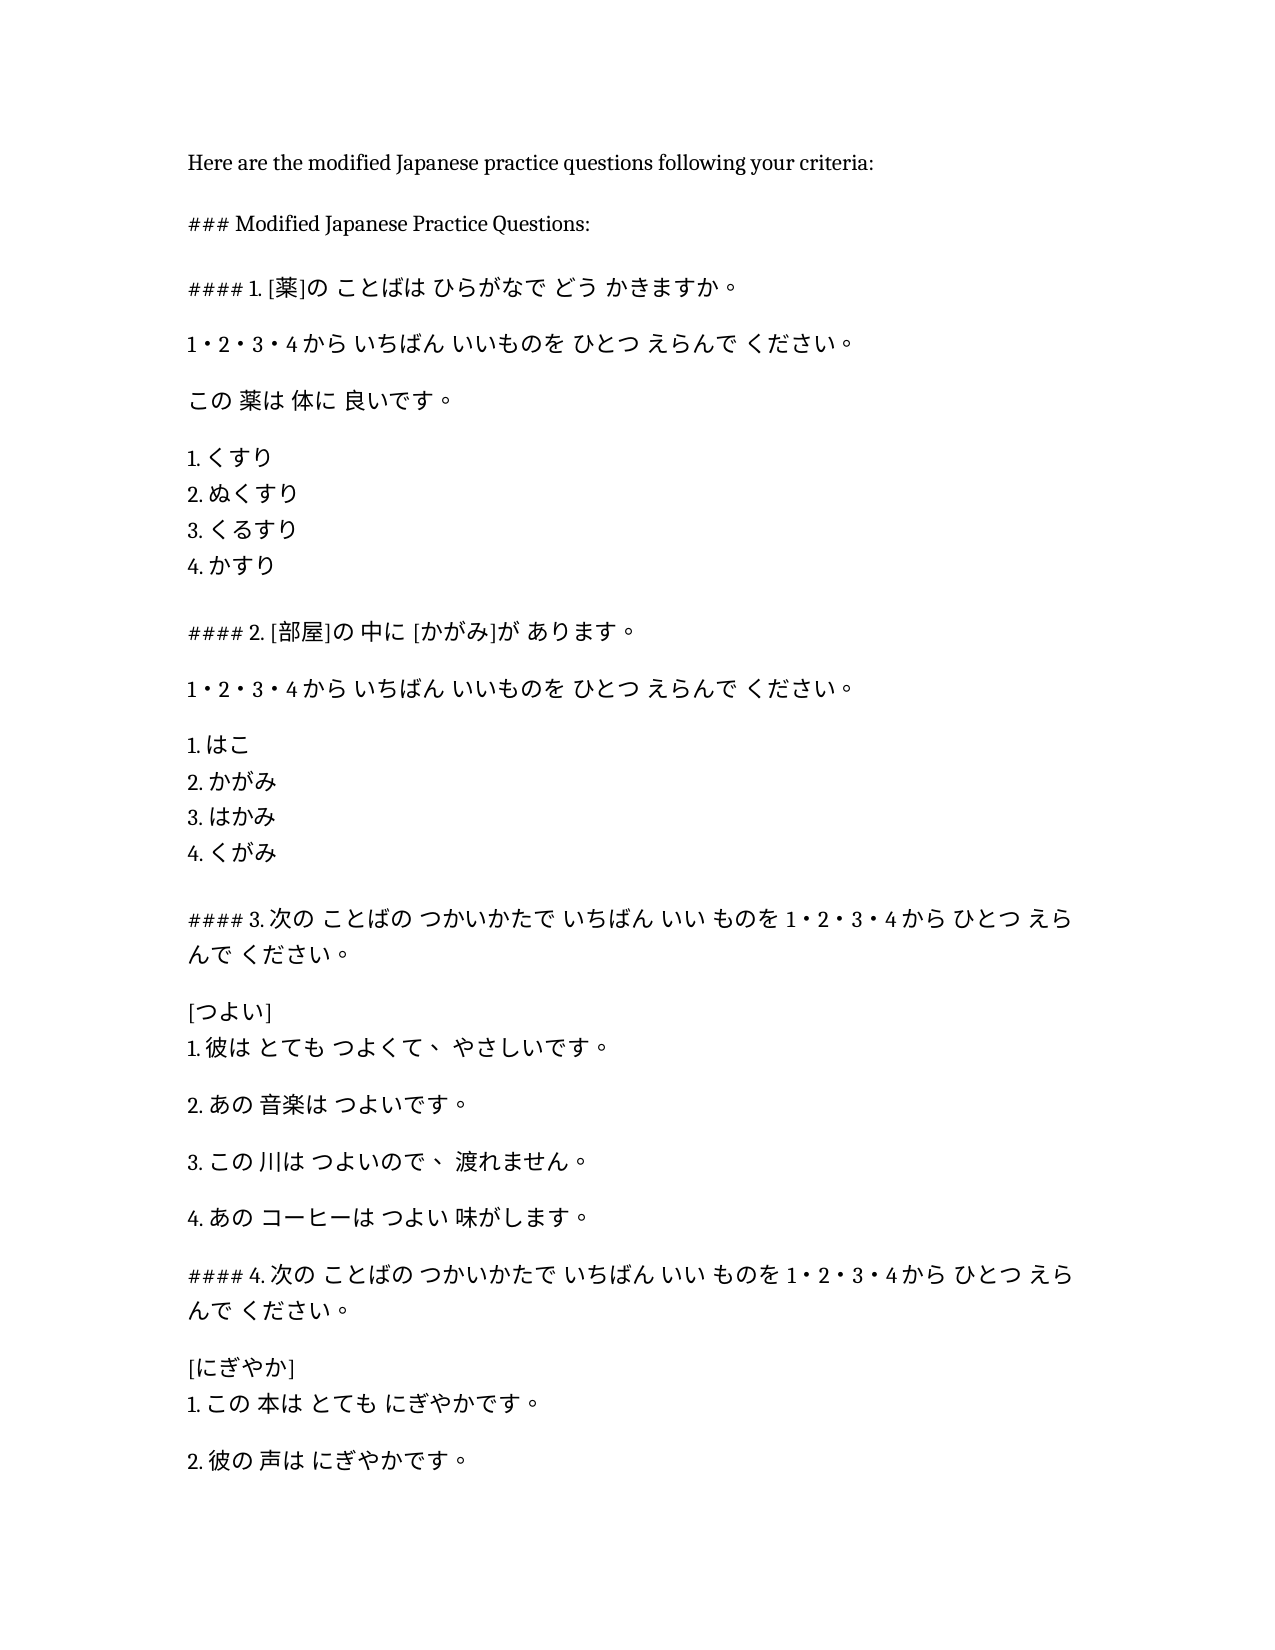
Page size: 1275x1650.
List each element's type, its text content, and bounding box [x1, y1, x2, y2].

text 1・2・3・4から いちばん いいものを ひとつ えらんで ください。 [187, 328, 1087, 360]
text #### 4. 次の ことばの つかいかたで いちばん いい ものを 1・2・3・4から ひとつ えらんで ください。 [187, 1259, 1087, 1326]
text この 薬は 体に 良いです。 [187, 385, 1087, 416]
text 1・2・3・4から いちばん いいものを ひとつ えらんで ください。 [187, 673, 1087, 704]
text Here are the modified Japanese practice questions following your criteria: ### Modified Japanese Practice Questions: #### 1. [薬]の ことばは ひらがなで どう かきますか。 [187, 150, 1087, 303]
text 1. くすり 2. ぬくすり 3. くるすり 4. かすり #### 2. [部屋]の 中に [かがみ]が あります。 [187, 442, 1087, 647]
text 1. はこ 2. かがみ 3. はかみ 4. くがみ #### 3. 次の ことばの つかいかたで いちばん いい ものを 1・2・3・4から ひとつ えらんで ください。 [187, 729, 1087, 971]
text 2. あの 音楽は つよいです。 [187, 1089, 1087, 1120]
text 2. 彼の 声は にぎやかです。 [187, 1444, 1087, 1476]
text 3. この 川は つよいので、 渡れません。 [187, 1146, 1087, 1177]
text [つよい] 1. 彼は とても つよくて、 やさしいです。 [187, 996, 1087, 1063]
text 4. あの コーヒーは つよい 味がします。 [187, 1202, 1087, 1234]
text [にぎやか] 1. この 本は とても にぎやかです。 [187, 1352, 1087, 1419]
